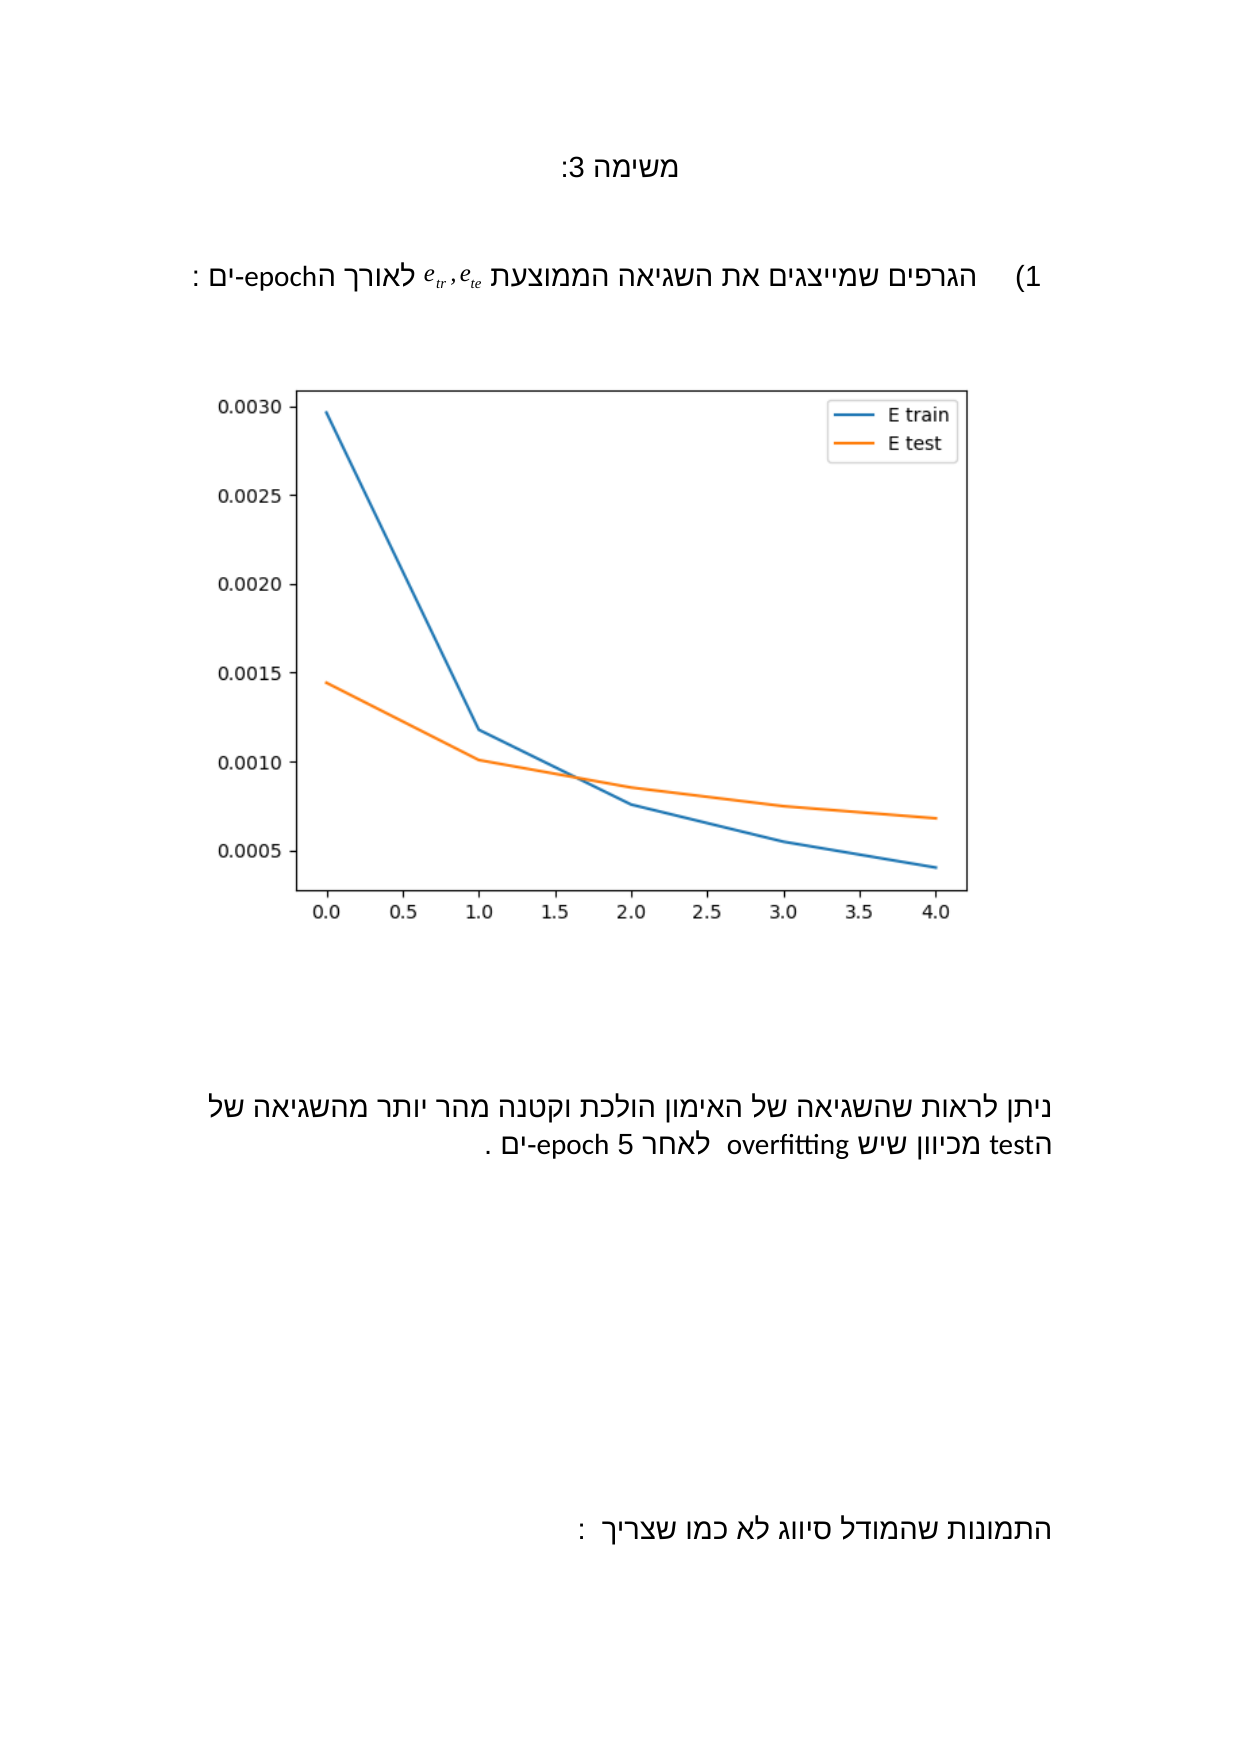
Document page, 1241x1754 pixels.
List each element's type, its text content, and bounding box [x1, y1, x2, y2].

list הגרפים שמייצגים את השגיאה הממוצעת לאורך הepoch-ים : [187, 258, 1015, 293]
text ניתן לראות שהשגיאה של האימון הולכת וקטנה מהר יותר מהשגיאה של הtest מכיוון שיש overfitting לאחר 5 epoch-ים . [187, 1090, 1053, 1162]
text משימה 3: [187, 150, 1053, 183]
text התמונות שהמודל סיווג לא כמו שצריך : [187, 1512, 1053, 1546]
picture [188, 313, 1053, 962]
